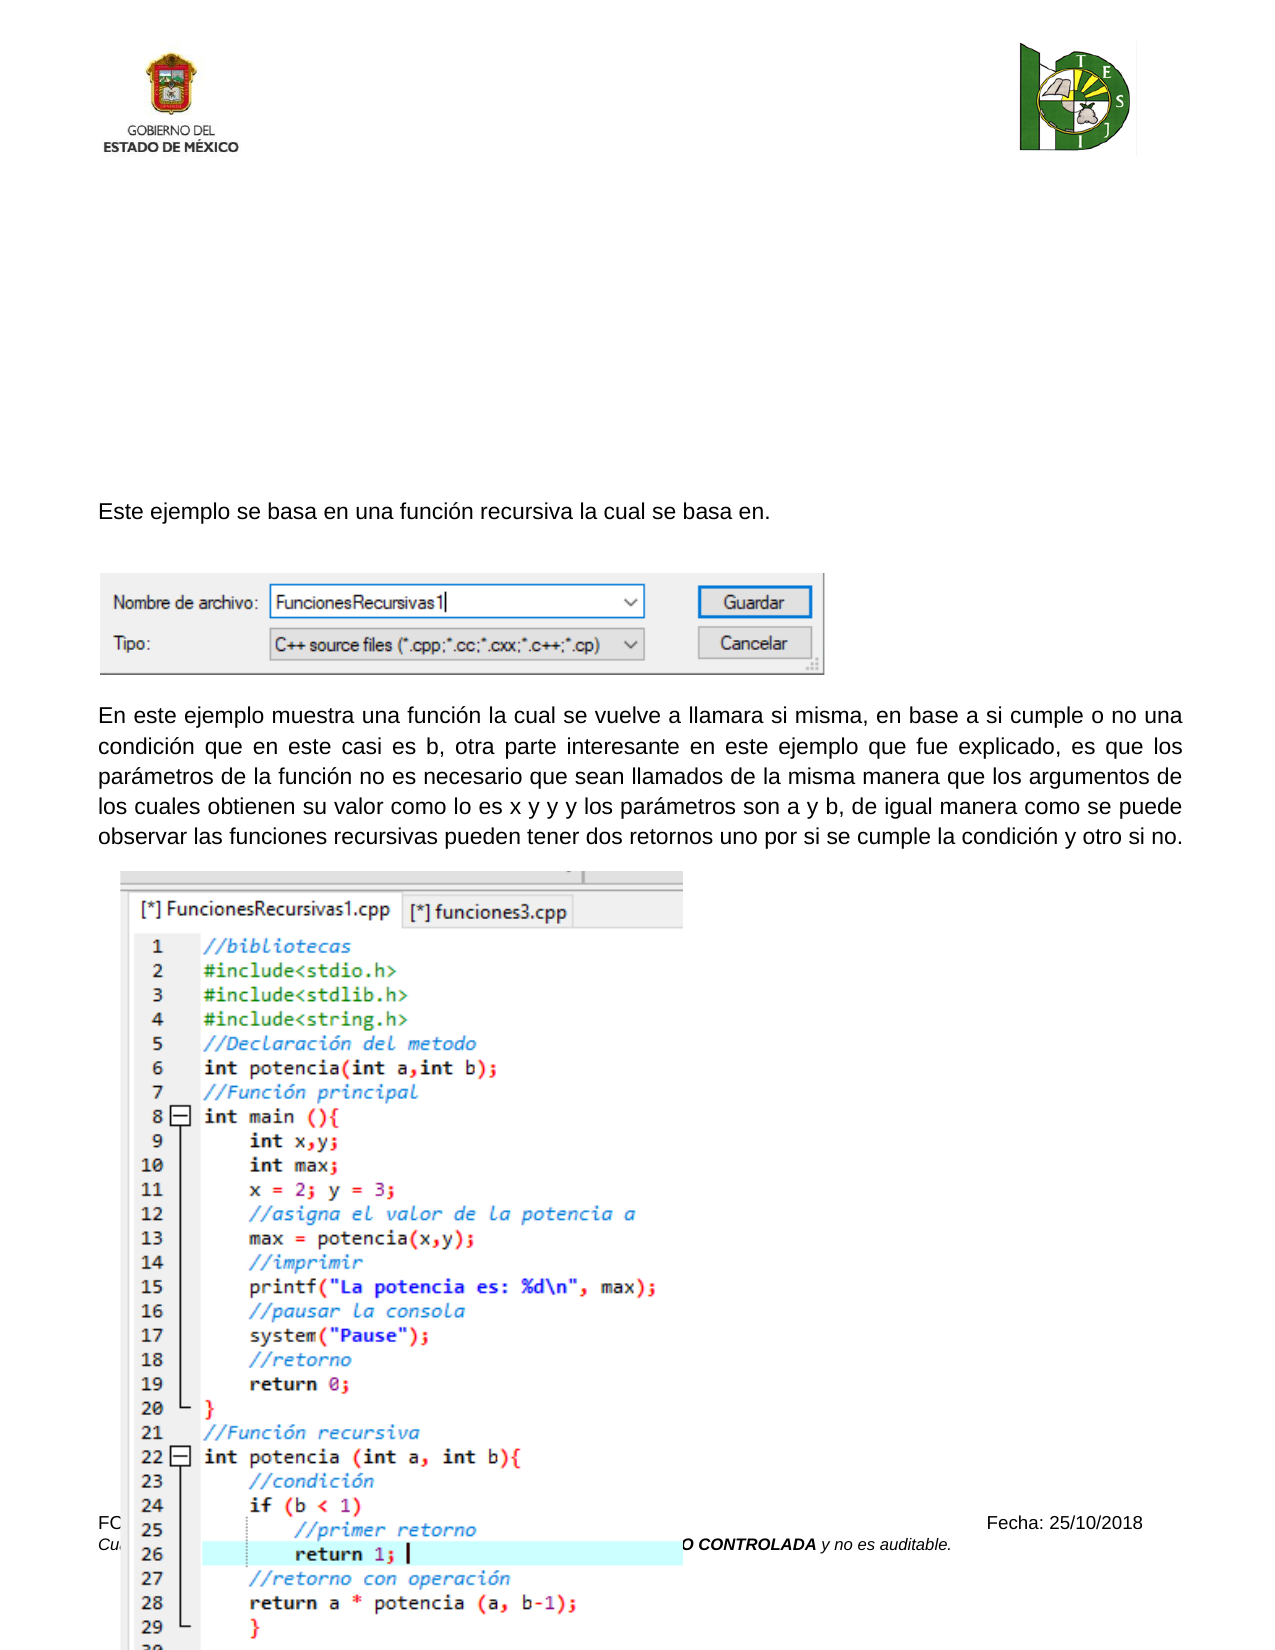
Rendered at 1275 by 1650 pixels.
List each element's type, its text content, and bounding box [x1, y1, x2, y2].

picture [120, 871, 683, 1650]
picture [100, 573, 825, 675]
text Este ejemplo se basa en una función recursiva la cual se basa en. [98, 498, 1183, 524]
text En este ejemplo muestra una función la cual se vuelve a llamara si misma, en base a si cumple o no una condición que en este casi es b, otra parte interesante en este ejemplo que fue explicado, es que los parámetros de la función no es necesario que sean llamados de la misma manera que los argumentos de los cuales obtienen su valor como lo es x y y y los parámetros son a y b, de igual manera como se puede observar las funciones recursivas pueden tener dos retornos uno por si se cumple la condición y otro si no. [98, 702, 1183, 849]
picture [1018, 41, 1137, 157]
picture [95, 42, 241, 161]
